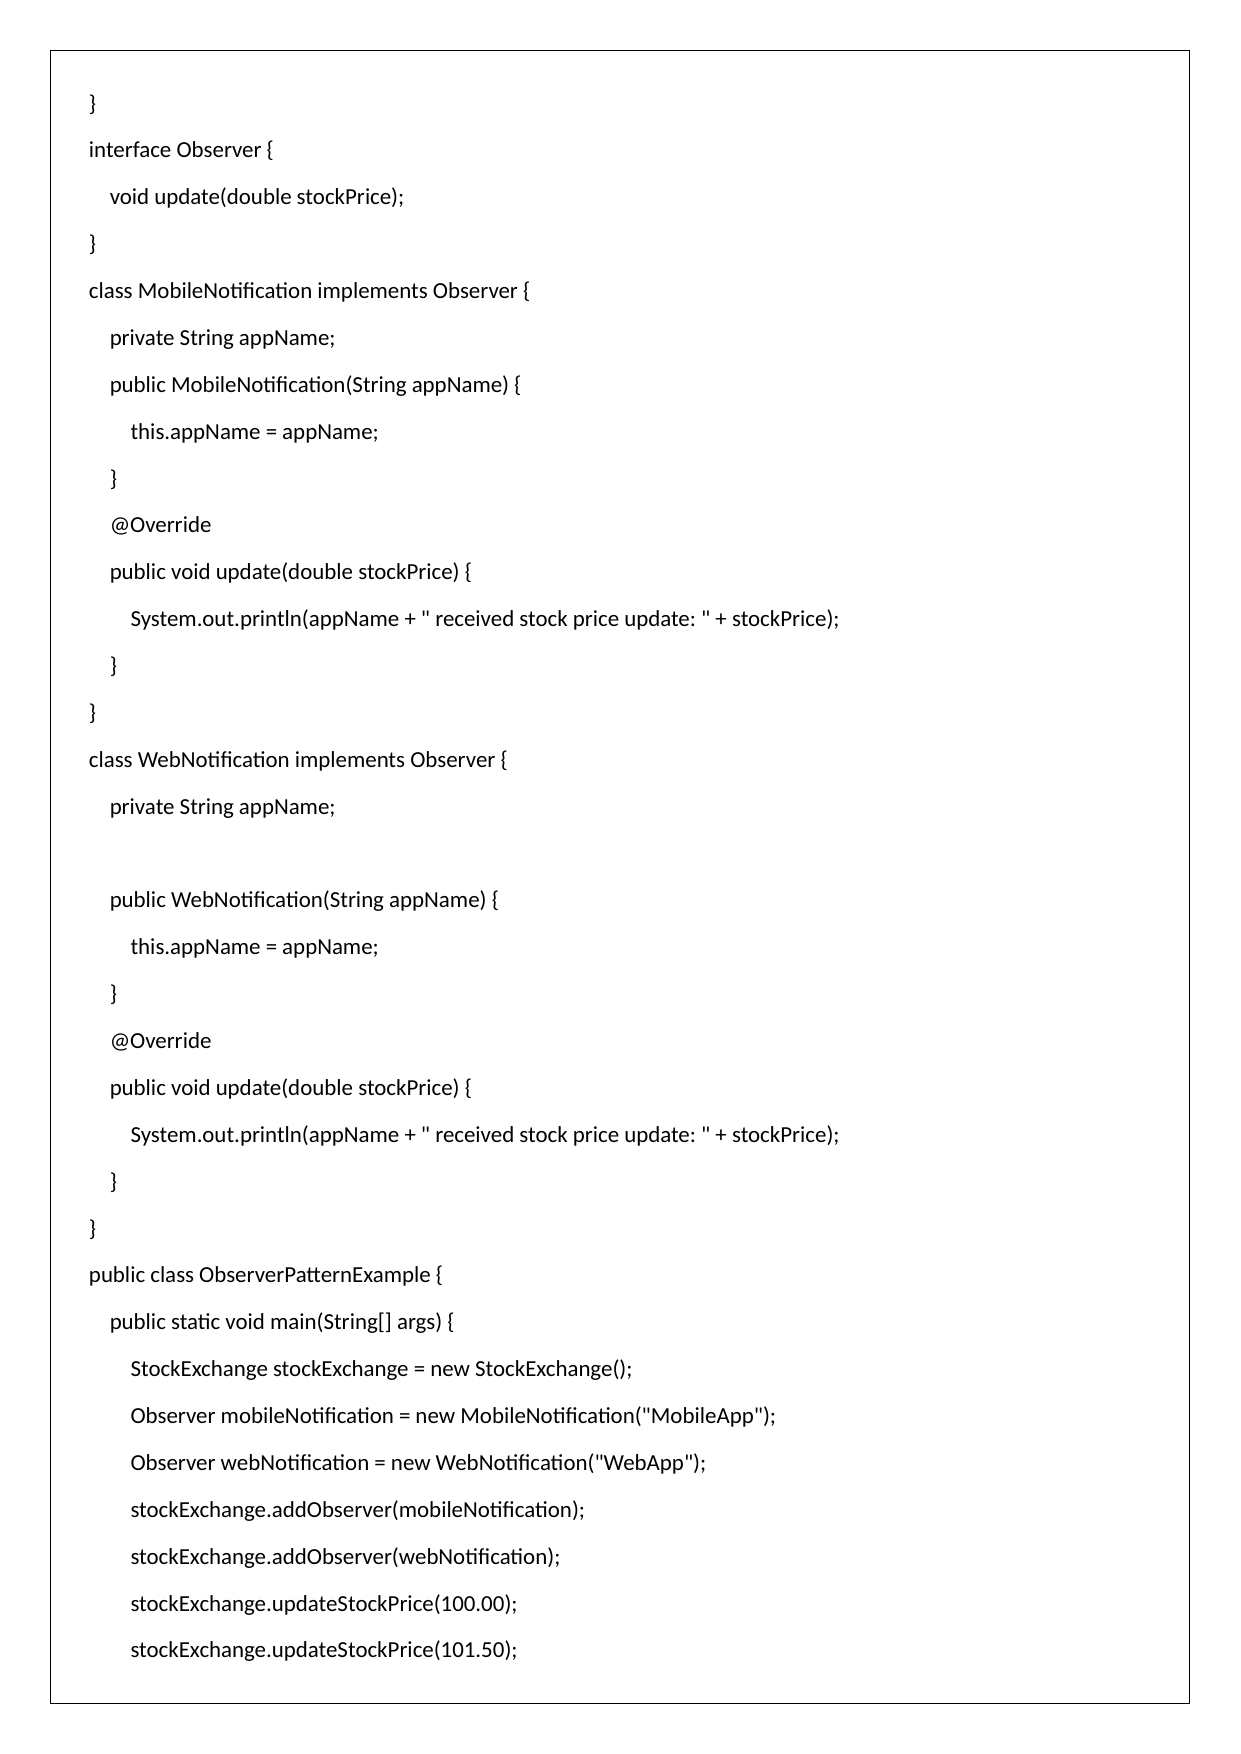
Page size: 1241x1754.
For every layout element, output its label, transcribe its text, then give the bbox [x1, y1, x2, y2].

text stockExchange.addObserver(mobileNotification); [89, 1495, 1152, 1523]
text interface Observer { [89, 136, 1152, 163]
text } [89, 979, 1152, 1007]
text public WebNotification(String appName) { [89, 886, 1152, 913]
text stockExchange.updateStockPrice(101.50); [89, 1636, 1152, 1663]
text stockExchange.addObserver(webNotification); [89, 1542, 1152, 1570]
text public class ObserverPatternExample { [89, 1261, 1152, 1288]
text private String appName; [89, 323, 1152, 351]
text stockExchange.updateStockPrice(100.00); [89, 1589, 1152, 1617]
text Observer webNotification = new WebNotification("WebApp"); [89, 1448, 1152, 1476]
text private String appName; [89, 792, 1152, 820]
text class WebNotification implements Observer { [89, 745, 1152, 773]
text System.out.println(appName + " received stock price update: " + stockPrice); [89, 1120, 1152, 1148]
text this.appName = appName; [89, 932, 1152, 960]
text } [89, 698, 1152, 726]
text Observer mobileNotification = new MobileNotification("MobileApp"); [89, 1401, 1152, 1429]
text @Override [89, 1026, 1152, 1054]
text public static void main(String[] args) { [89, 1307, 1152, 1335]
text } [89, 1167, 1152, 1195]
text void update(double stockPrice); [89, 182, 1152, 210]
text @Override [89, 511, 1152, 538]
text public void update(double stockPrice) { [89, 1073, 1152, 1101]
text public void update(double stockPrice) { [89, 557, 1152, 585]
text public MobileNotification(String appName) { [89, 370, 1152, 398]
text } [89, 1214, 1152, 1242]
text System.out.println(appName + " received stock price update: " + stockPrice); [89, 604, 1152, 632]
text StockExchange stockExchange = new StockExchange(); [89, 1354, 1152, 1382]
text } [89, 89, 1152, 117]
text } [89, 229, 1152, 257]
text } [89, 651, 1152, 679]
text class MobileNotification implements Observer { [89, 276, 1152, 304]
text } [89, 464, 1152, 492]
text this.appName = appName; [89, 417, 1152, 445]
